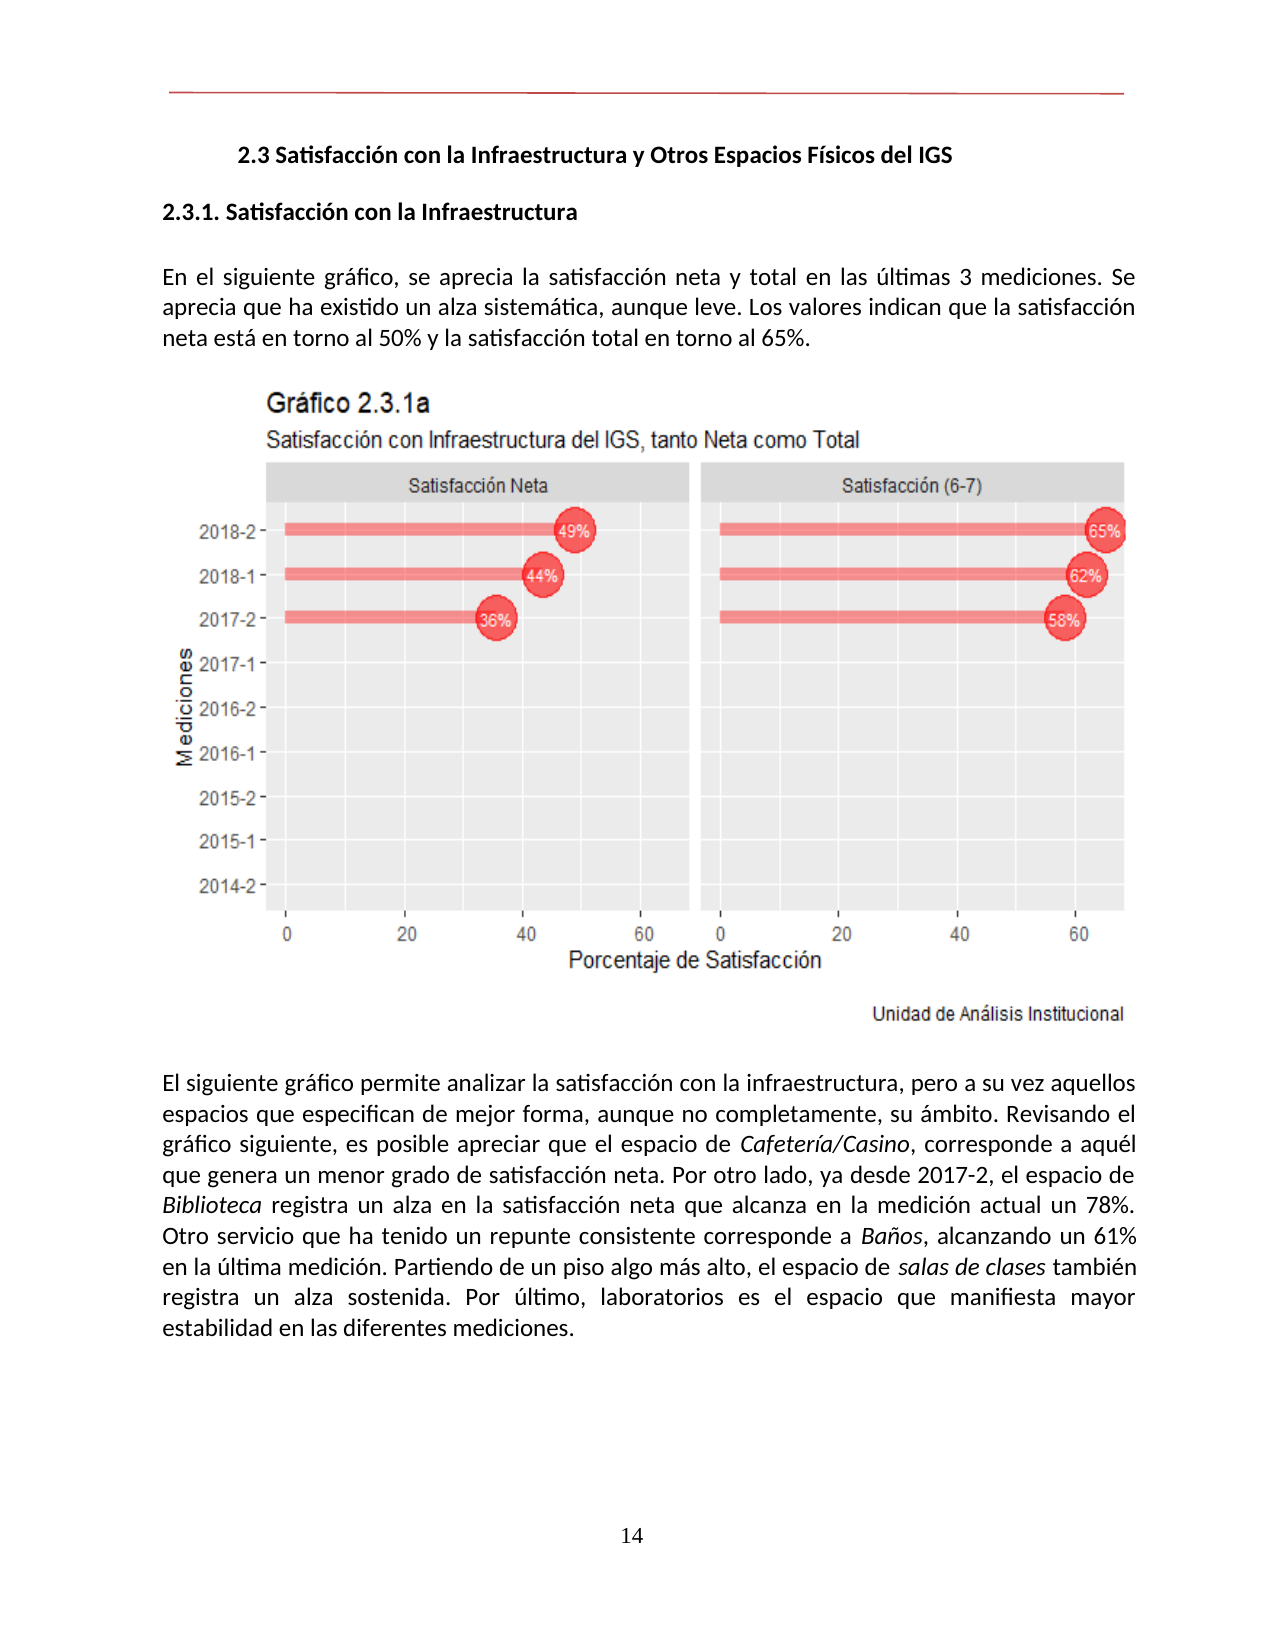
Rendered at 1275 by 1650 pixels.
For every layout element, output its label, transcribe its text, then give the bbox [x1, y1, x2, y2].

subtitle 2.3 Satisfacción con la Infraestructura y Otros Espacios Físicos del IGS [237, 139, 1137, 170]
text 2.3.1. Satisfacción con la Infraestructura [162, 196, 1137, 227]
text En el siguiente gráfico, se aprecia la satisfacción neta y total en las últimas 3 mediciones. Se aprecia que ha existido un alza sistemática, aunque leve. Los valores indican que la satisfacción neta está en torno al 50% y la satisfacción total en torno al 65%. [162, 261, 1137, 352]
picture [163, 378, 1136, 1037]
text El siguiente gráfico permite analizar la satisfacción con la infraestructura, pero a su vez aquellos espacios que especifican de mejor forma, aunque no completamente, su ámbito. Revisando el gráfico siguiente, es posible apreciar que el espacio de Cafetería/Casino, corresponde a aquél que genera un menor grado de satisfacción neta. Por otro lado, ya desde 2017-2, el espacio de Biblioteca registra un alza en la satisfacción neta que alcanza en la medición actual un 78%. Otro servicio que ha tenido un repunte consistente corresponde a Baños, alcanzando un 61% en la última medición. Partiendo de un piso algo más alto, el espacio de salas de clases también registra un alza sostenida. Por último, laboratorios es el espacio que manifiesta mayor estabilidad en las diferentes mediciones. [162, 1068, 1137, 1342]
